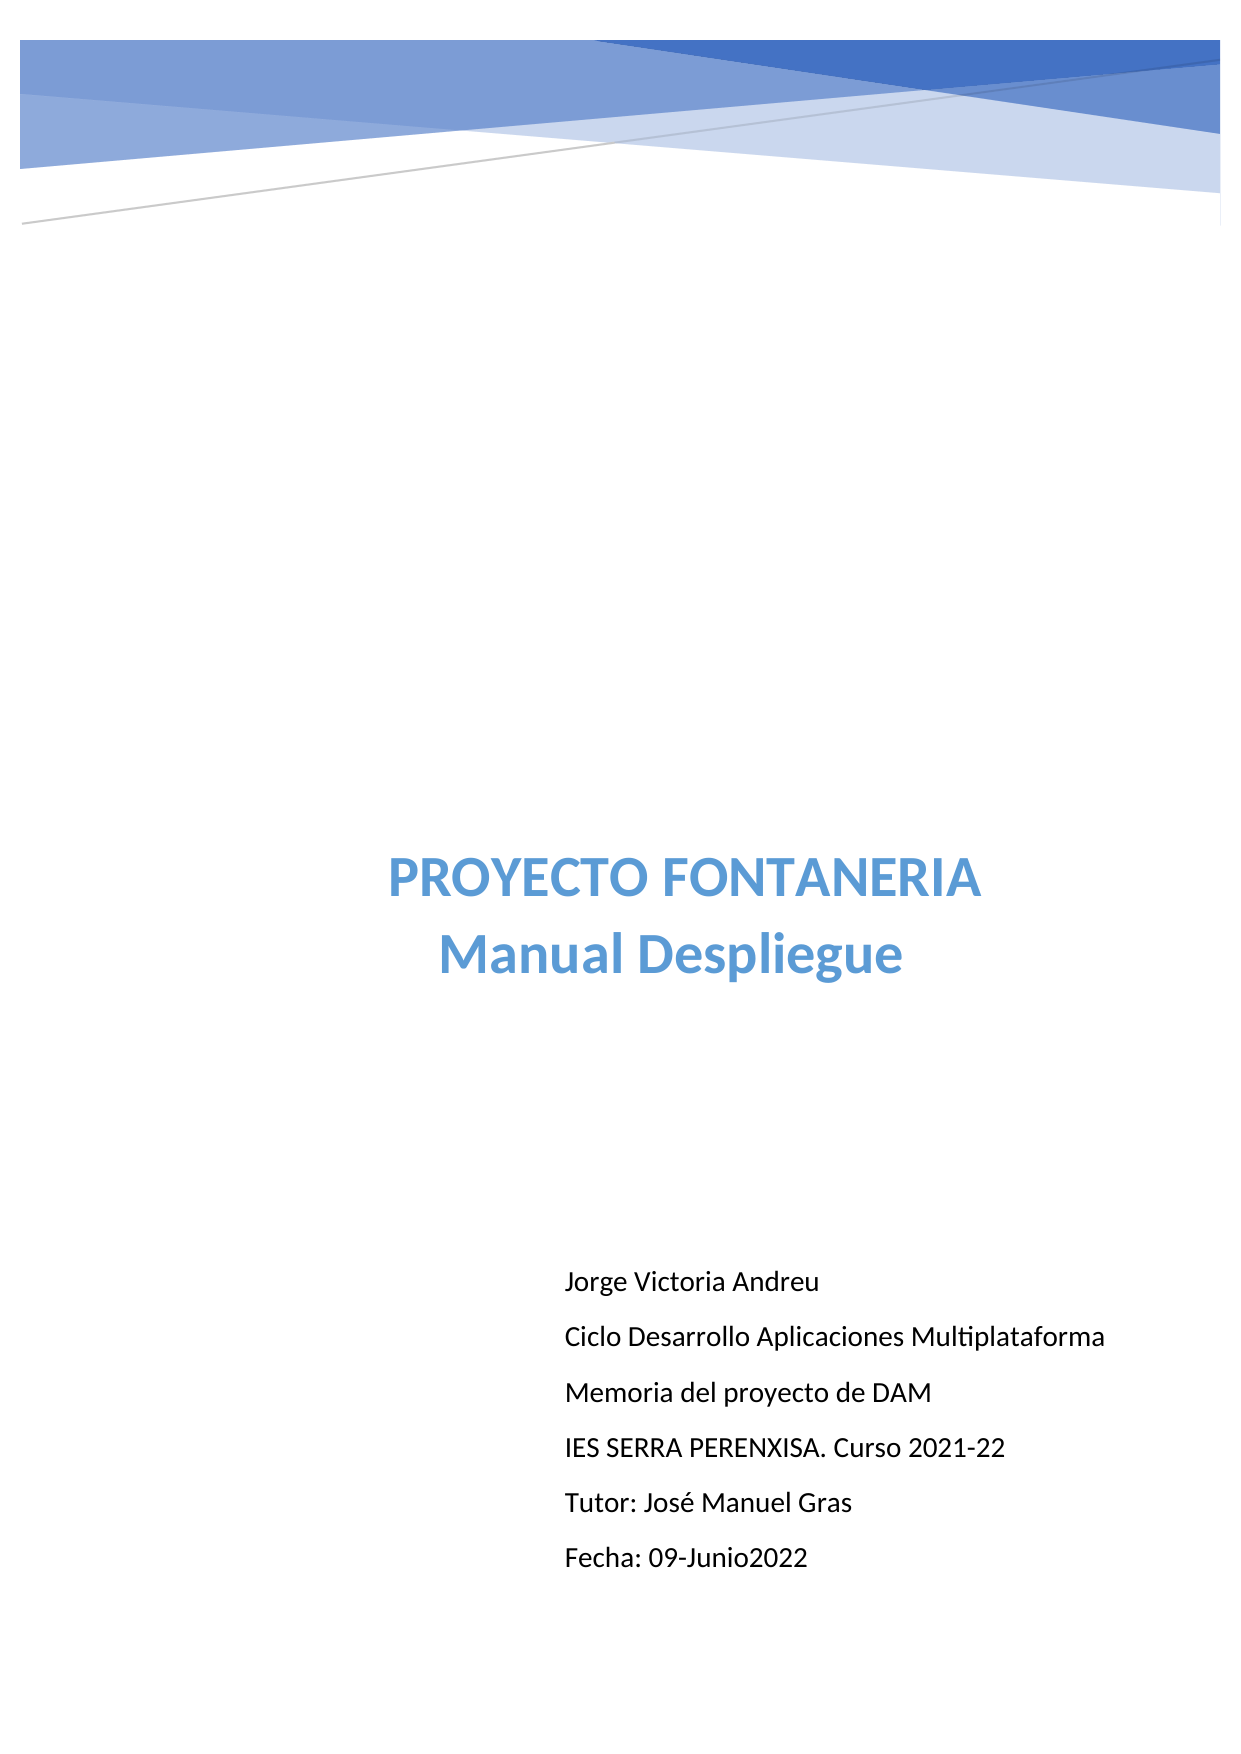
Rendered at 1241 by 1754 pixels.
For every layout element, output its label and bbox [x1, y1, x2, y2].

picture [20, 40, 1221, 240]
